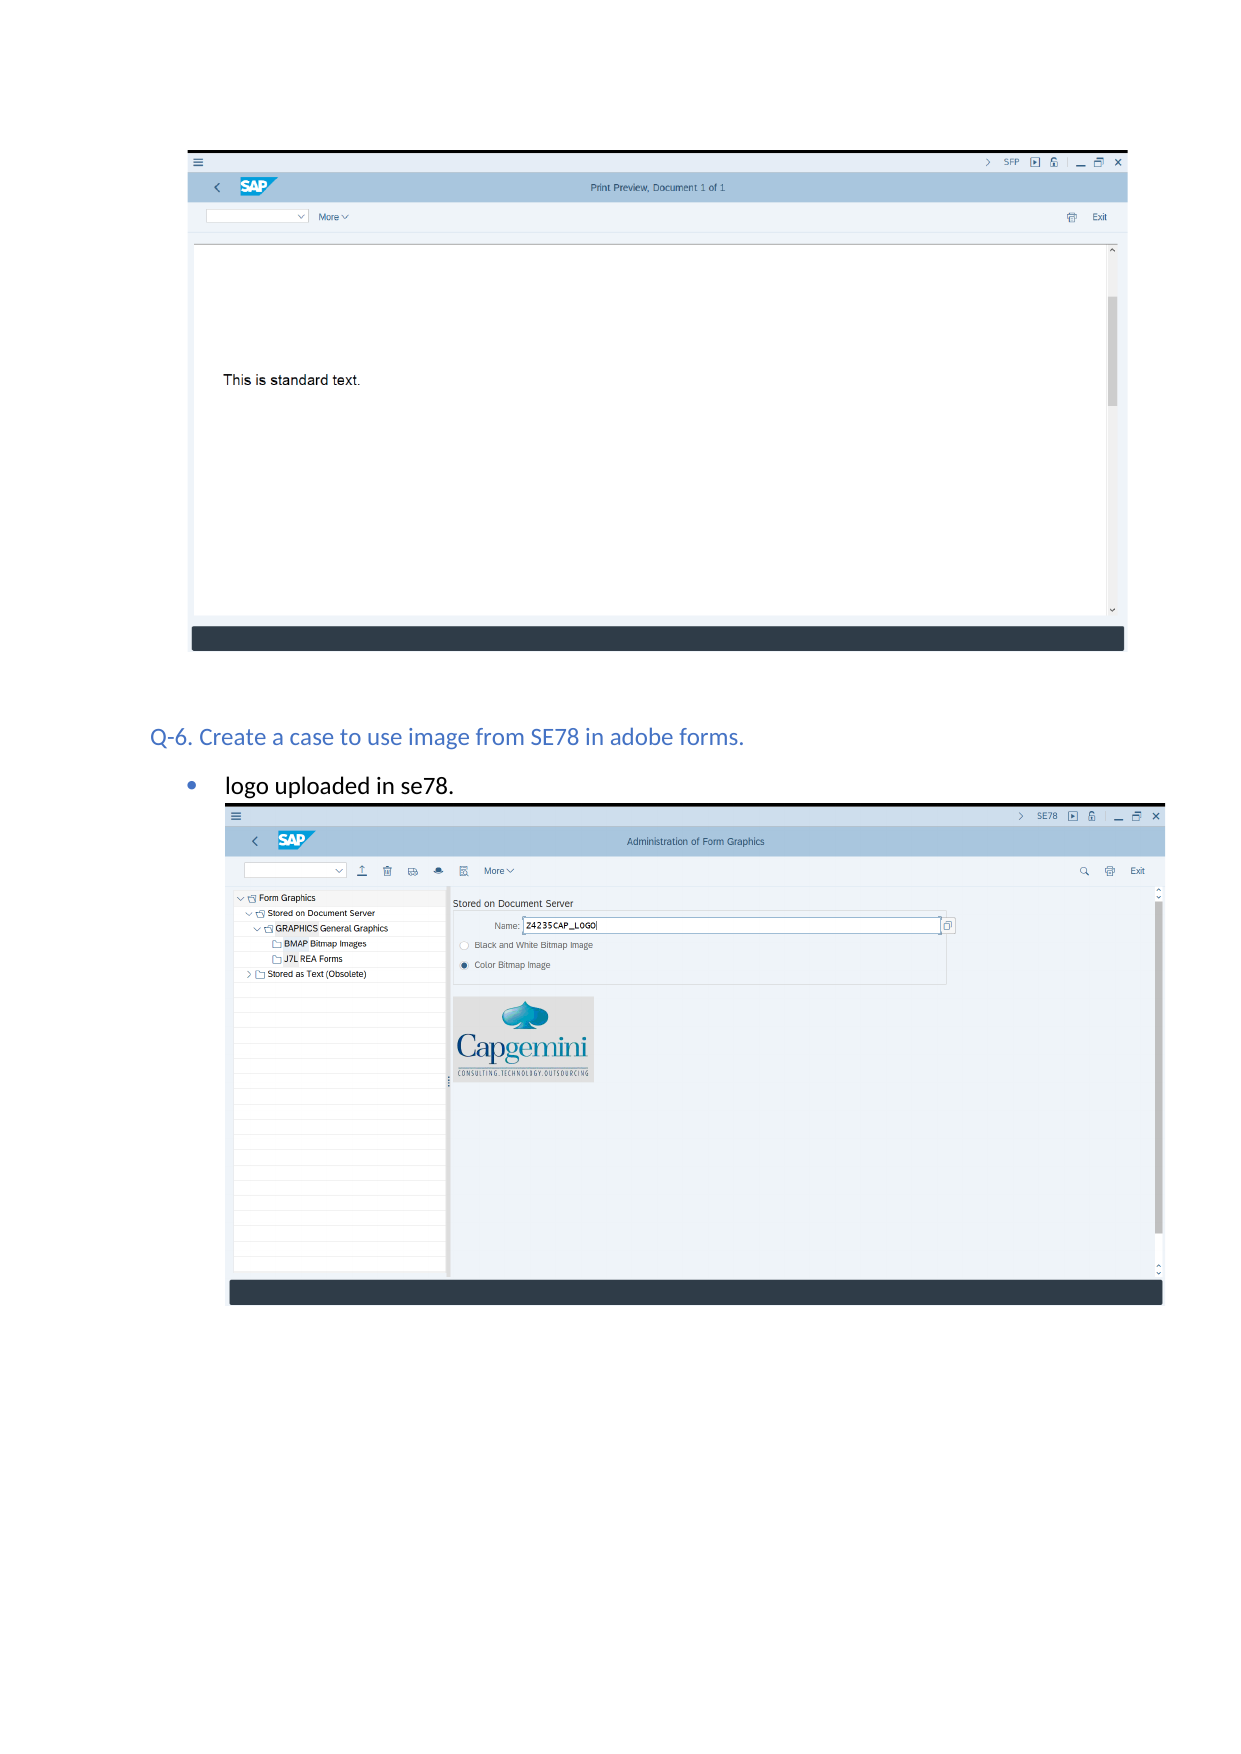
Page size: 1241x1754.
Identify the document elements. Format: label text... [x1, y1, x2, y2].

text Q-6. Create a case to use image from SE78 in adobe forms. [150, 721, 1090, 751]
picture [225, 803, 1166, 1306]
list logo uploaded in se78. [187, 771, 1090, 801]
picture [187, 150, 1128, 652]
